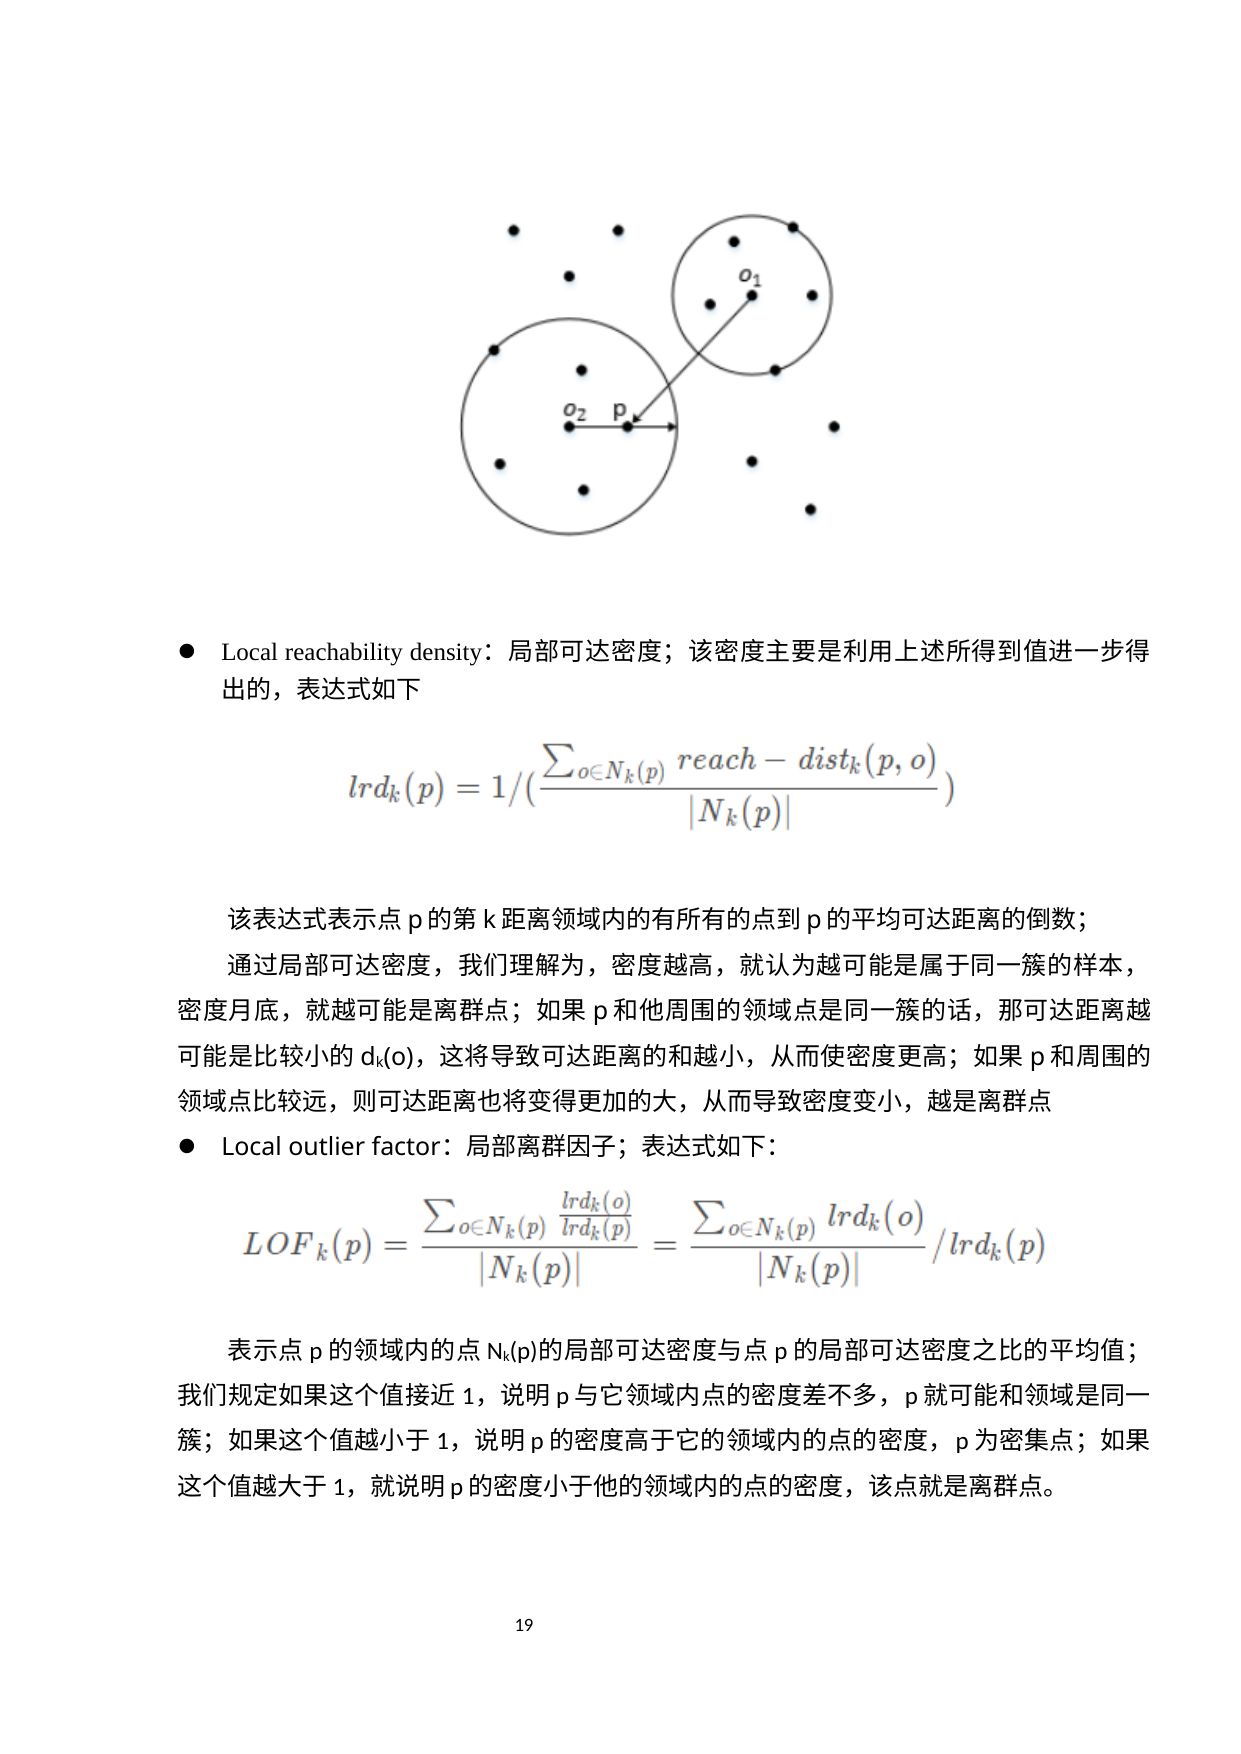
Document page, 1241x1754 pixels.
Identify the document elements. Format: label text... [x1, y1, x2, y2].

picture [302, 712, 1027, 894]
list 通过局部可达密度，我们理解为，密度越高，就认为越可能是属于同一簇的样本，密度月底，就越可能是离群点；如果p和他周围的领域点是同一簇的话，那可达距离越可能是比较小的dk(o)，这将导致可达距离的和越小，从而使密度更高；如果p和周围的领域点比较远，则可达距离也将变得更加的大，从而导致密度变小，越是离群点 [177, 945, 1152, 1117]
list Local reachability density：局部可达密度；该密度主要是利用上述所得到值进一步得出的，表达式如下 [177, 636, 1152, 704]
list 表示点p的领域内的点Nk(p)的局部可达密度与点p的局部可达密度之比的平均值；我们规定如果这个值接近1，说明p与它领域内点的密度差不多，p就可能和领域是同一簇；如果这个值越小于1，说明p的密度高于它的领域内的点的密度，p为密集点；如果这个值越大于1，就说明p的密度小于他的领域内的点的密度，该点就是离群点。 [177, 1330, 1152, 1502]
list 该表达式表示点p的第k距离领域内的有所有的点到p的平均可达距离的倒数； [177, 900, 1152, 936]
list Local outlier factor：局部离群因子；表达式如下： [177, 1127, 1152, 1163]
picture [208, 1171, 1121, 1324]
picture [414, 147, 915, 587]
